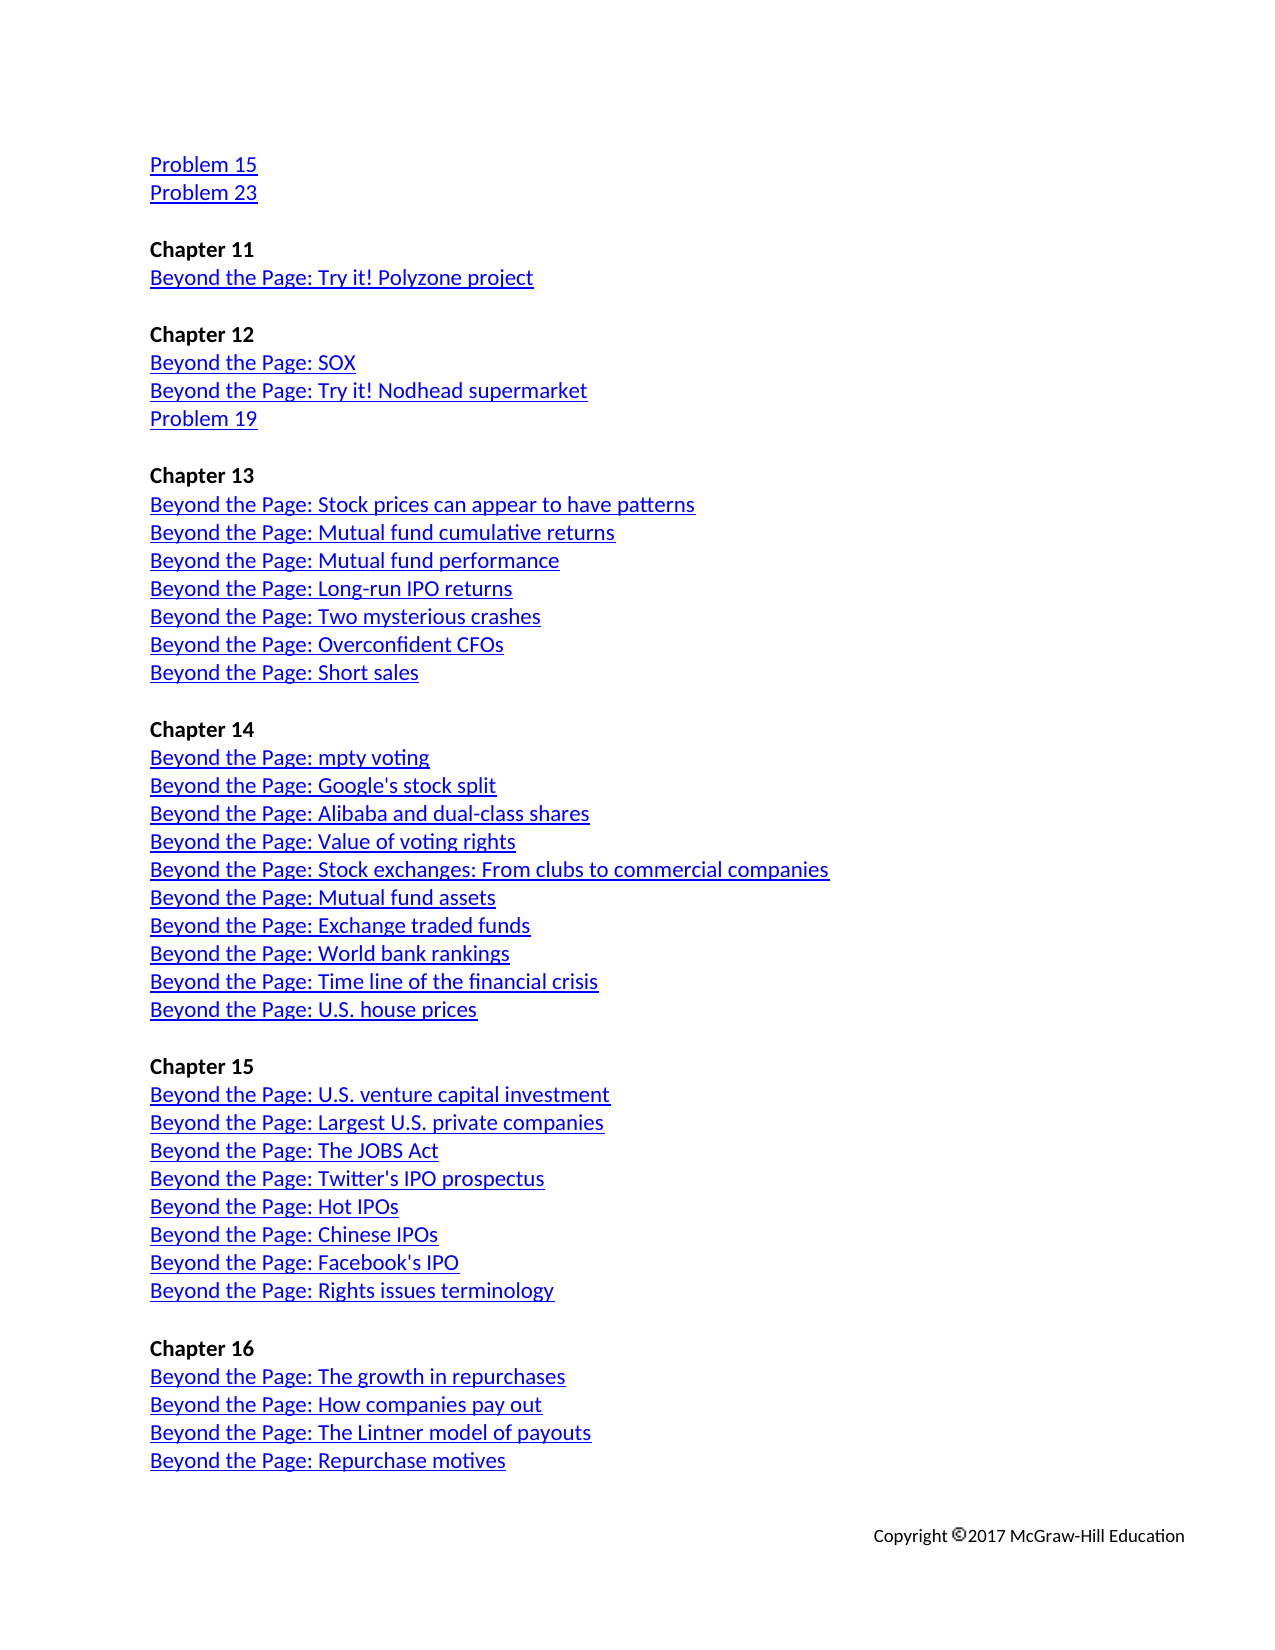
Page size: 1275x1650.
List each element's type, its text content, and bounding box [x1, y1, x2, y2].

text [150, 150, 1185, 206]
text Chapter 14 Beyond the Page: mpty voting Beyond the Page: Google's stock split Beyond the Page: Alibaba and dual-class shares Beyond the Page: Value of voting rights Beyond the Page: Stock exchanges: From clubs to commercial companies Beyond the Page: Mutual fund assets Beyond the Page: Exchange traded funds Beyond the Page: World bank rankings Beyond the Page: Time line of the financial crisis Beyond the Page: U.S. house prices [150, 715, 1185, 1023]
picture [952, 1526, 968, 1543]
text Chapter 12 Beyond the Page: SOX Beyond the Page: Try it! Nodhead supermarket Problem 19 [150, 320, 1185, 432]
text Chapter 13 Beyond the Page: Stock prices can appear to have patterns Beyond the Page: Mutual fund cumulative returns Beyond the Page: Mutual fund performance Beyond the Page: Long-run IPO returns Beyond the Page: Two mysterious crashes Beyond the Page: Overconfident CFOs Beyond the Page: Short sales [150, 462, 1185, 686]
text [150, 1334, 1185, 1474]
text Chapter 15 Beyond the Page: U.S. venture capital investment Beyond the Page: Largest U.S. private companies Beyond the Page: The JOBS Act Beyond the Page: Twitter's IPO prospectus Beyond the Page: Hot IPOs Beyond the Page: Chinese IPOs Beyond the Page: Facebook's IPO Beyond the Page: Rights issues terminology [150, 1052, 1185, 1304]
text Chapter 11 Beyond the Page: Try it! Polyzone project [150, 235, 1185, 291]
